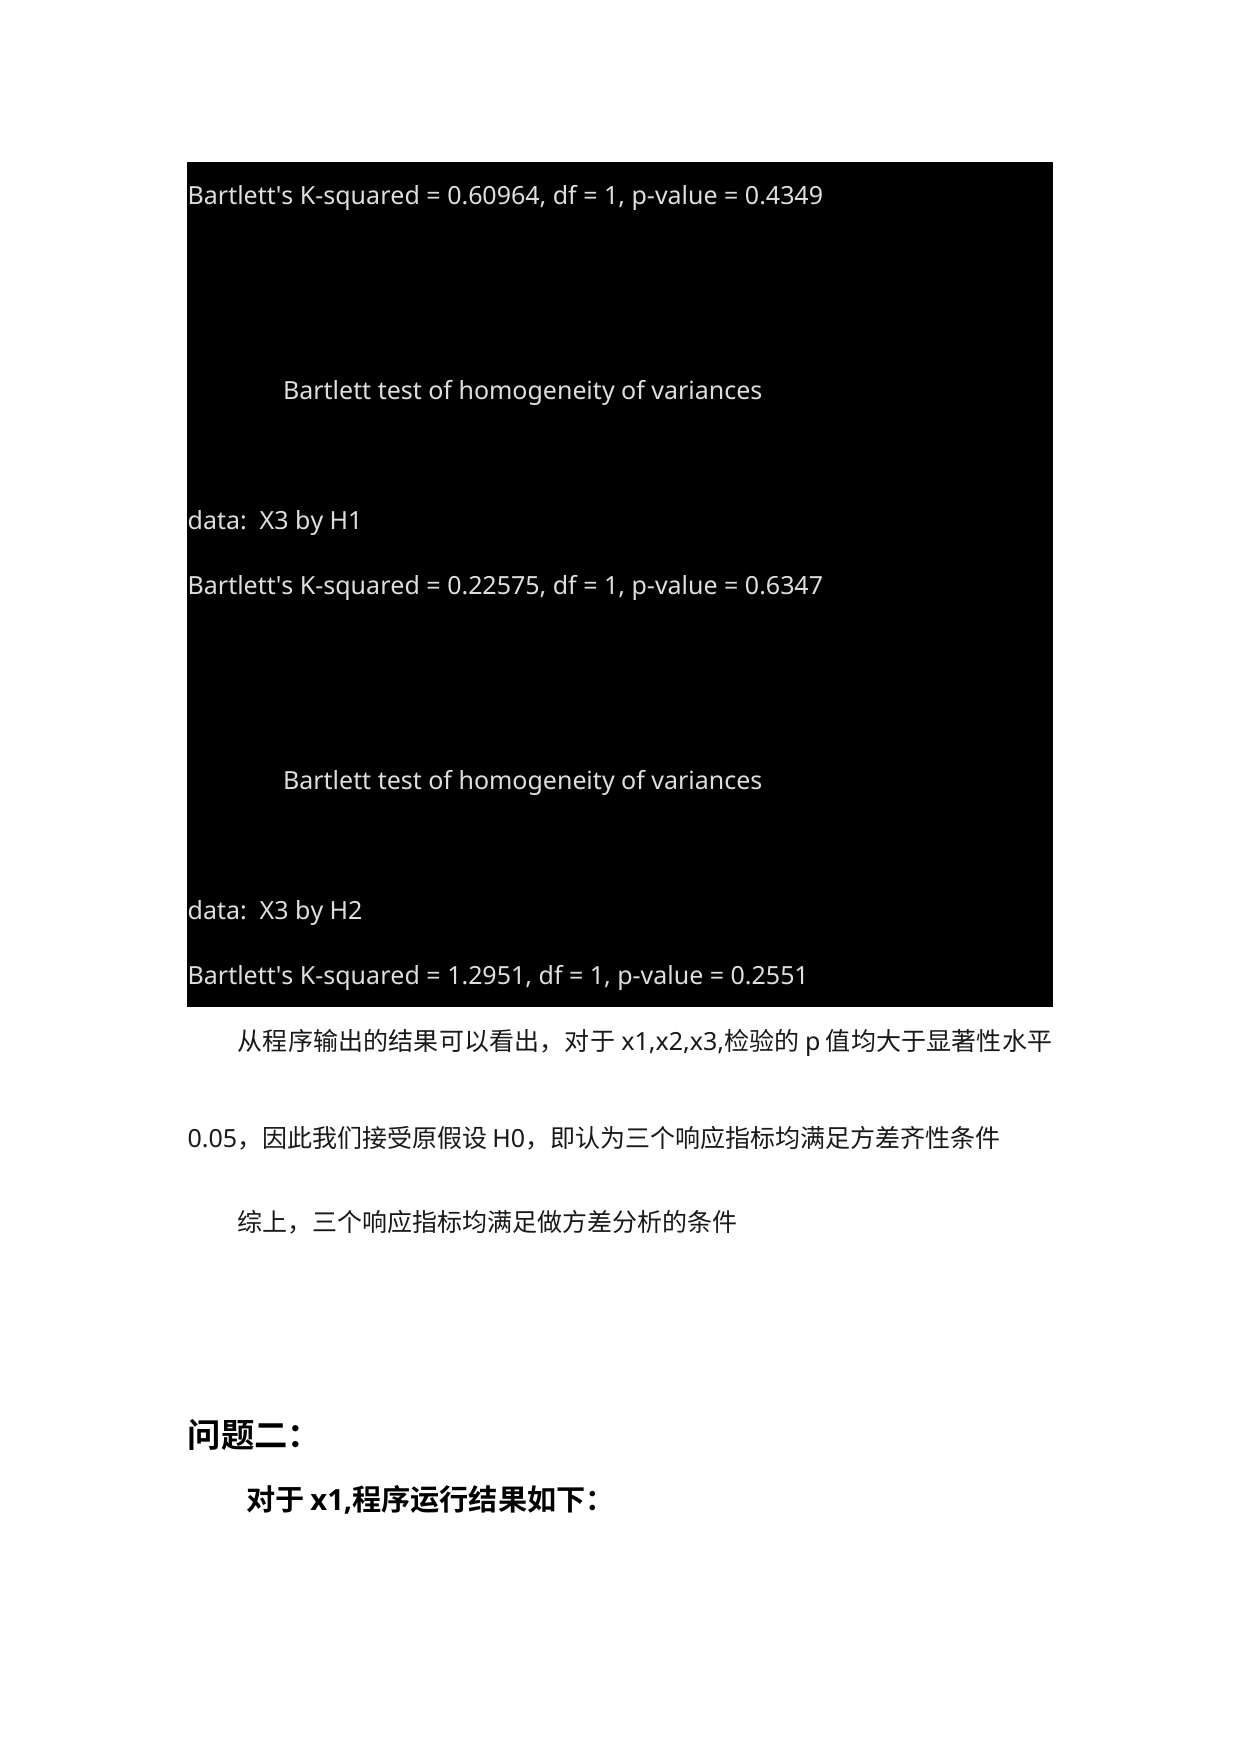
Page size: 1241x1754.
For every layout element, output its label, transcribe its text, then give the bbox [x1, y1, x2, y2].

text Bartlett's K-squared = 1.2951, df = 1, p-value = 0.2551 [187, 942, 1053, 1007]
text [187, 357, 1053, 422]
text Bartlett test of homogeneity of variances [187, 747, 1053, 812]
text 综上，三个响应指标均满足做方差分析的条件 [187, 1188, 1053, 1253]
text Bartlett's K-squared = 0.60964, df = 1, p-value = 0.4349 [187, 162, 1053, 227]
text data: X3 by H1 [187, 487, 1053, 552]
text data: X3 by H2 [187, 877, 1053, 942]
text Bartlett's K-squared = 0.22575, df = 1, p-value = 0.6347 [187, 552, 1053, 617]
text 对于x1,程序运行结果如下： [187, 1466, 1053, 1531]
text 问题二： [187, 1401, 1053, 1466]
text 从程序输出的结果可以看出，对于x1,x2,x3,检验的p值均大于显著性水平0.05，因此我们接受原假设H0，即认为三个响应指标均满足方差齐性条件 [187, 1007, 1053, 1169]
